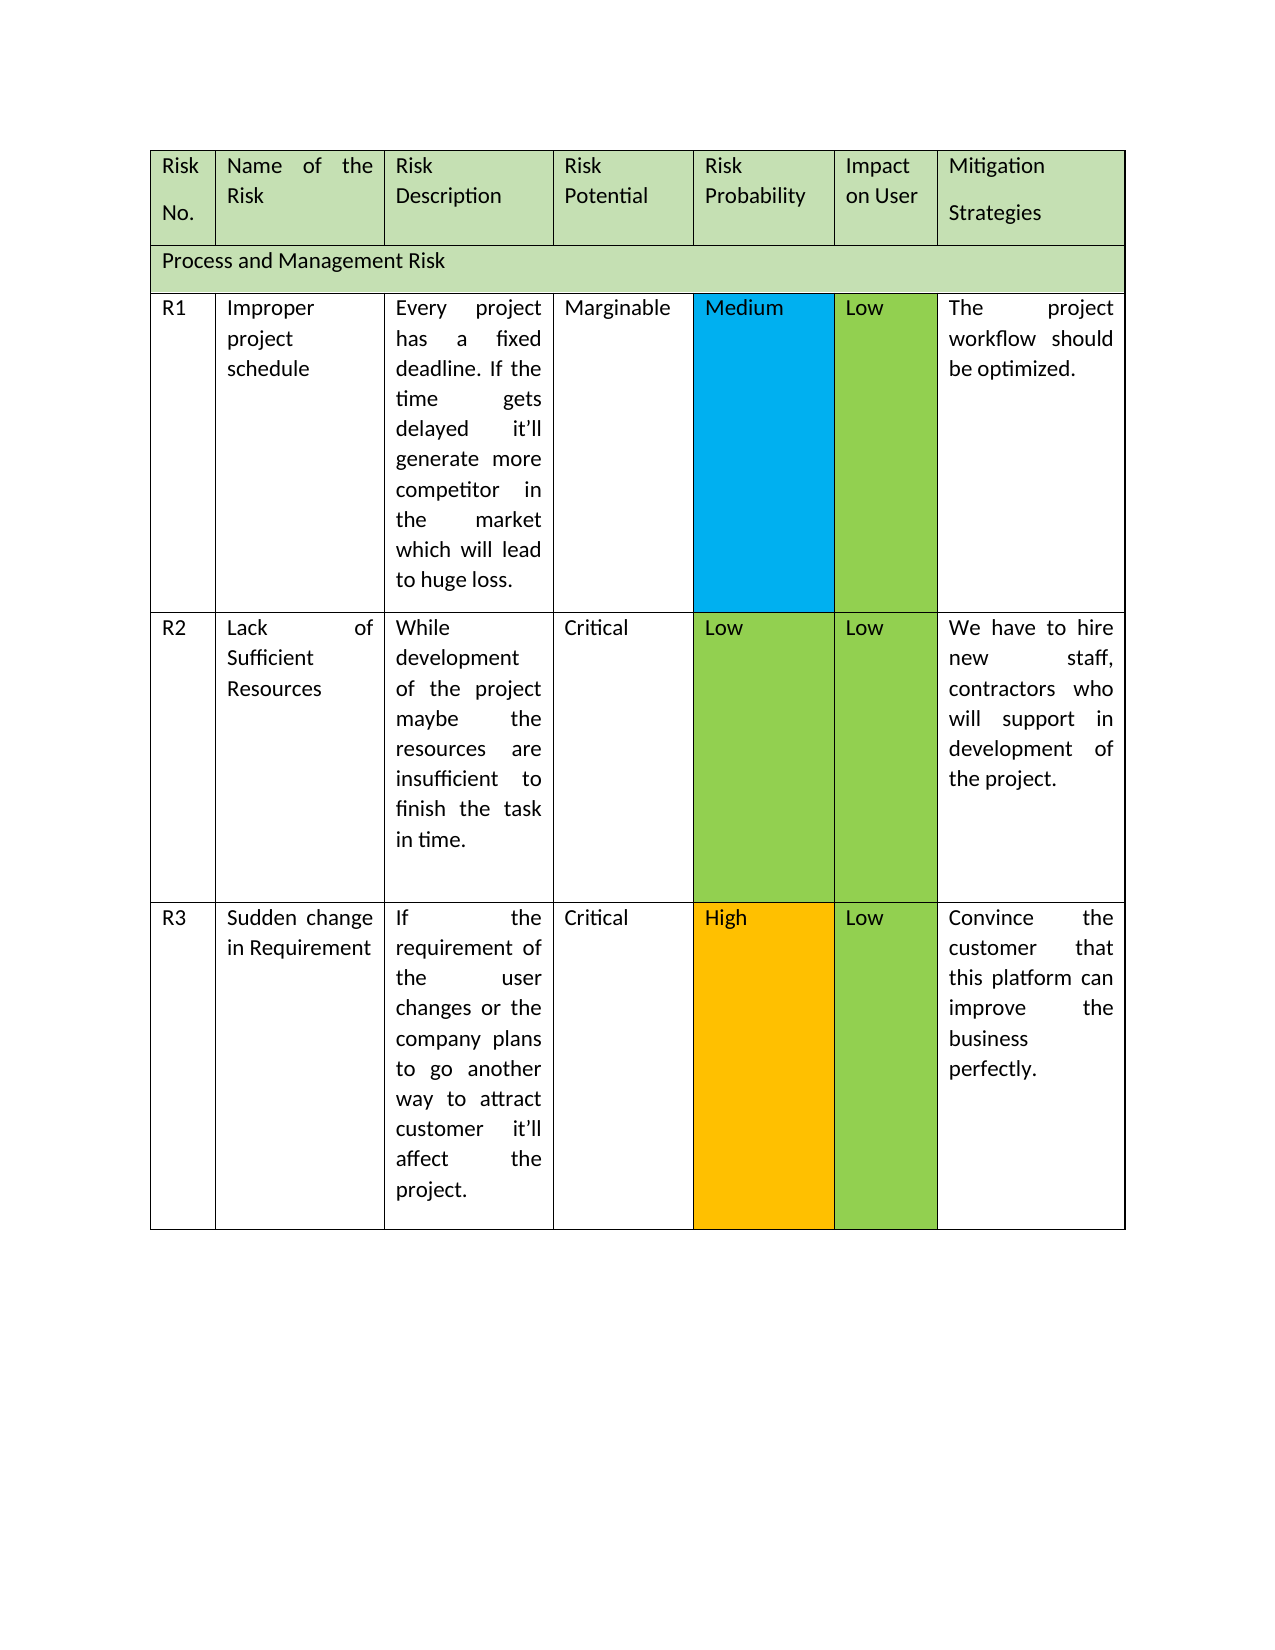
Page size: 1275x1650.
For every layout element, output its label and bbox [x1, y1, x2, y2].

table_cell [151, 613, 215, 902]
table_cell [554, 294, 693, 612]
table_cell [694, 903, 834, 1229]
table_cell [938, 294, 1124, 612]
table_cell [938, 903, 1124, 1229]
table_cell [835, 903, 937, 1229]
table_header [151, 151, 215, 245]
table_cell [216, 903, 384, 1229]
table_cell [151, 903, 215, 1229]
table_cell [216, 294, 384, 612]
table_cell [385, 903, 553, 1229]
table_cell [835, 613, 937, 902]
table_cell [938, 613, 1124, 902]
table_cell [835, 294, 937, 612]
table_cell [554, 613, 693, 902]
table_cell [216, 613, 384, 902]
table_cell [385, 613, 553, 902]
table_header [216, 151, 384, 245]
table_header [385, 151, 553, 245]
table_cell [694, 294, 834, 612]
table_cell [151, 246, 1124, 292]
table_cell [694, 613, 834, 902]
table_header [835, 151, 937, 245]
table_header [938, 151, 1124, 245]
table_cell [385, 294, 553, 612]
table_header [554, 151, 693, 245]
table_header [694, 151, 834, 245]
table_cell [151, 294, 215, 612]
table_cell [554, 903, 693, 1229]
